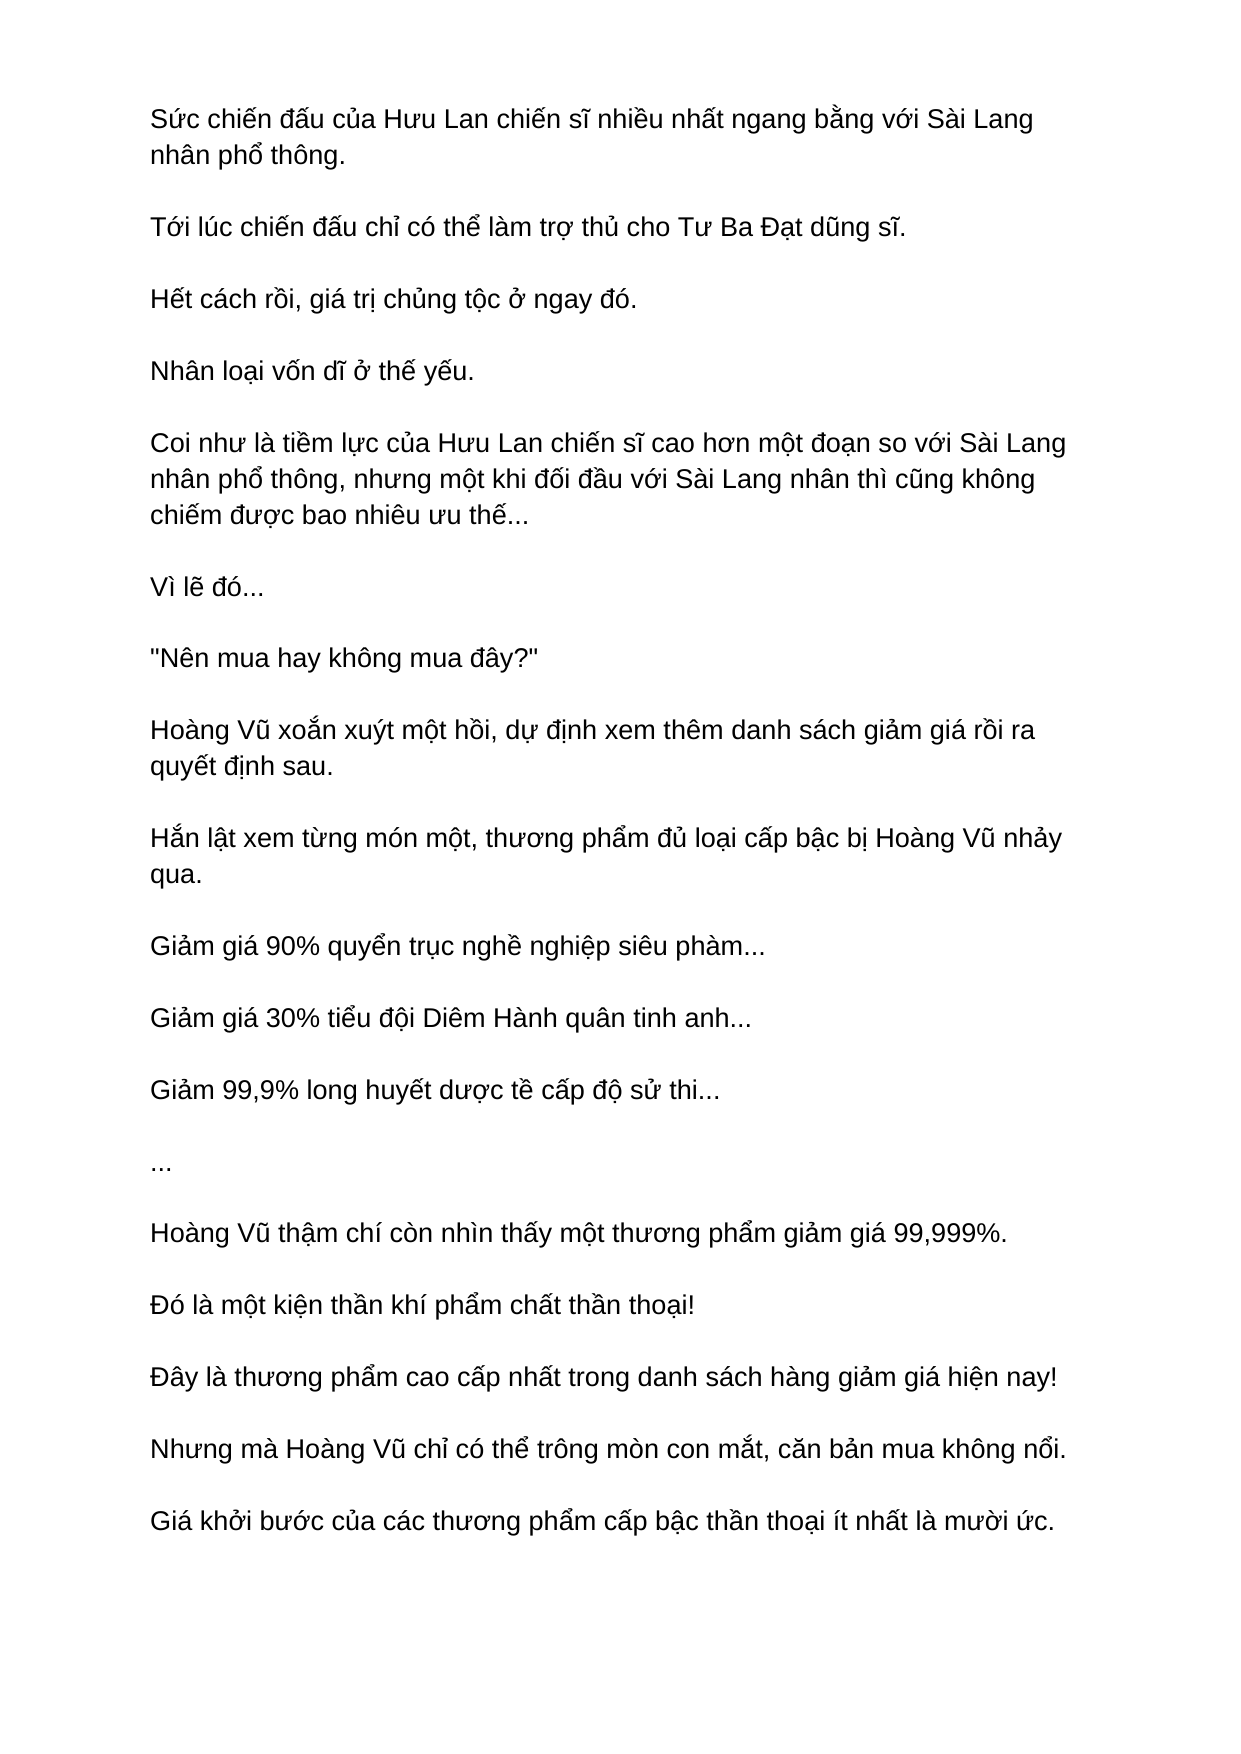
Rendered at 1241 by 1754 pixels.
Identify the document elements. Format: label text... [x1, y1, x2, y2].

text Tới lúc chiến đấu chỉ có thể làm trợ thủ cho Tư Ba Đạt dũng sĩ. [150, 211, 1090, 242]
text "Nên mua hay không mua đây?" [150, 642, 1090, 674]
text Hoàng Vũ thậm chí còn nhìn thấy một thương phẩm giảm giá 99,999%. [150, 1217, 1090, 1249]
text Nhân loại vốn dĩ ở thế yếu. [150, 355, 1090, 386]
text Nhưng mà Hoàng Vũ chỉ có thể trông mòn con mắt, căn bản mua không nổi. [150, 1433, 1090, 1464]
text ... [150, 1146, 1090, 1177]
text Sức chiến đấu của Hưu Lan chiến sĩ nhiều nhất ngang bằng với Sài Lang nhân phổ thông. [150, 103, 1090, 171]
text Đó là một kiện thần khí phẩm chất thần thoại! [150, 1289, 1090, 1321]
text Hắn lật xem từng món một, thương phẩm đủ loại cấp bậc bị Hoàng Vũ nhảy qua. [150, 822, 1090, 889]
text Hoàng Vũ xoắn xuýt một hồi, dự định xem thêm danh sách giảm giá rồi ra quyết định sau. [150, 714, 1090, 781]
text Vì lẽ đó... [150, 571, 1090, 602]
text Hết cách rồi, giá trị chủng tộc ở ngay đó. [150, 283, 1090, 314]
text Giá khởi bước của các thương phẩm cấp bậc thần thoại ít nhất là mười ức. [150, 1505, 1090, 1536]
text Giảm 99,9% long huyết dược tề cấp độ sử thi... [150, 1074, 1090, 1105]
text Coi như là tiềm lực của Hưu Lan chiến sĩ cao hơn một đoạn so với Sài Lang nhân phổ thông, nhưng một khi đối đầu với Sài Lang nhân thì cũng không chiếm được bao nhiêu ưu thế... [150, 427, 1090, 530]
text Giảm giá 30% tiểu đội Diêm Hành quân tinh anh... [150, 1002, 1090, 1033]
text Giảm giá 90% quyển trục nghề nghiệp siêu phàm... [150, 930, 1090, 961]
text Đây là thương phẩm cao cấp nhất trong danh sách hàng giảm giá hiện nay! [150, 1361, 1090, 1392]
